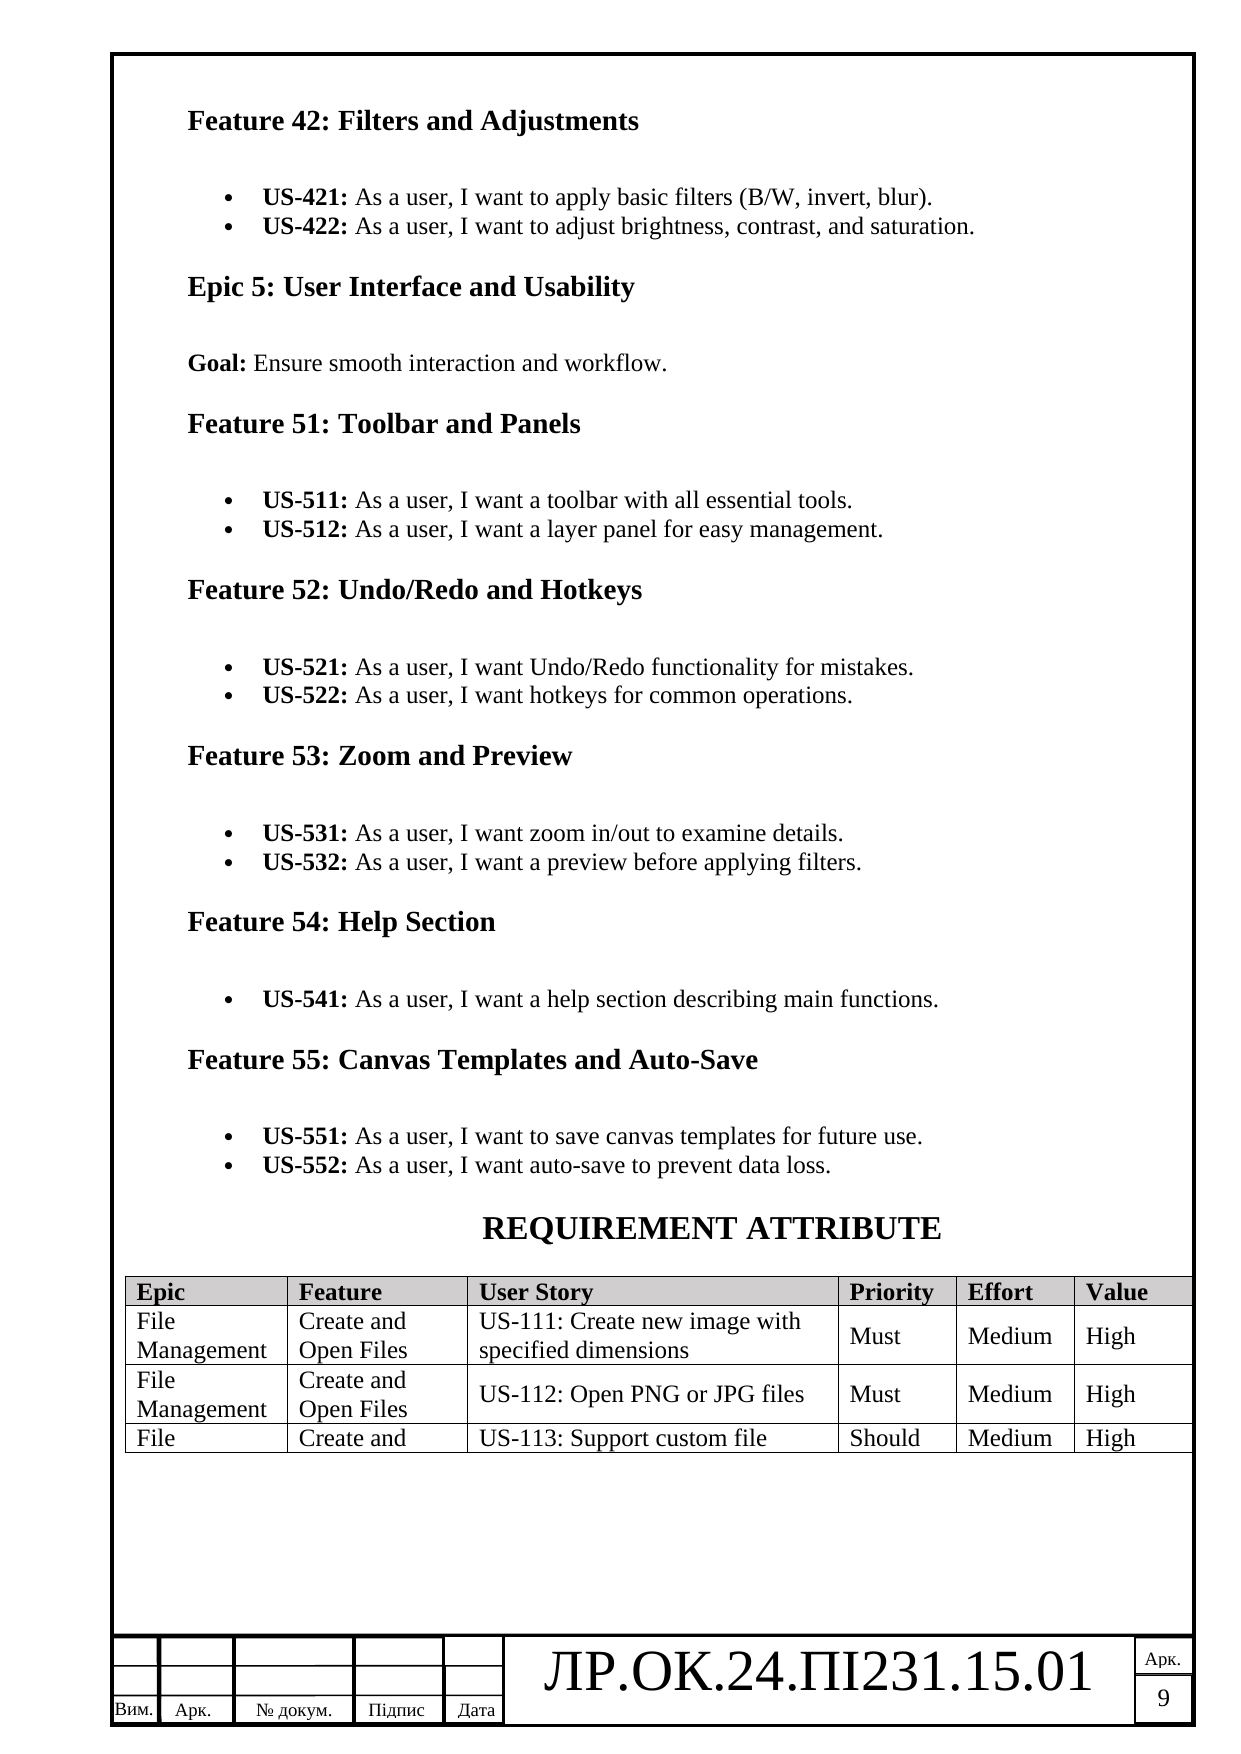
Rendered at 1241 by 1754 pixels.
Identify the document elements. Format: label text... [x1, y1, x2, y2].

table_header Effort [957, 1277, 1074, 1305]
list REQUIREMENT ATTRIBUTE [262, 1208, 1162, 1246]
table_cell Medium [957, 1424, 1074, 1452]
table_cell File Management [126, 1365, 287, 1422]
table_cell Create and Open Files [288, 1306, 467, 1364]
table_cell Create and Open Files [288, 1365, 467, 1422]
table_header Epic [126, 1277, 287, 1305]
list US-521: As a user, I want Undo/Redo functionality for mistakes. [225, 652, 1162, 681]
table_header Value [1075, 1277, 1192, 1305]
text Feature 51: Toolbar and Panels [187, 406, 1162, 440]
table_cell High [1075, 1365, 1192, 1422]
list US-531: As a user, I want zoom in/out to examine details. [225, 818, 1162, 847]
table_header User Story [468, 1277, 838, 1305]
table_cell Medium [957, 1365, 1074, 1422]
text Feature 53: Zoom and Preview [187, 738, 1162, 772]
table_cell US-111: Create new image with specified dimensions [468, 1306, 838, 1364]
list US-512: As a user, I want a layer panel for easy management. [225, 514, 1162, 543]
table_cell Should [839, 1424, 956, 1452]
text Goal: Ensure smooth interaction and workflow. [187, 348, 1162, 377]
table_cell File Management [126, 1306, 287, 1364]
list US-422: As a user, I want to adjust brightness, contrast, and saturation. [225, 211, 1162, 239]
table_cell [468, 1424, 838, 1452]
list US-522: As a user, I want hotkeys for common operations. [225, 681, 1162, 709]
list US-552: As a user, I want auto-save to prevent data loss. [225, 1150, 1162, 1179]
table_cell Must [839, 1365, 956, 1422]
table_cell High [1075, 1306, 1192, 1364]
list US-532: As a user, I want a preview before applying filters. [225, 847, 1162, 875]
table_cell File Management [126, 1424, 287, 1452]
text Feature 42: Filters and Adjustments [187, 103, 1162, 136]
table_cell High [1075, 1424, 1192, 1452]
table_header Feature [288, 1277, 467, 1305]
text Feature 52: Undo/Redo and Hotkeys [187, 572, 1162, 606]
list US-511: As a user, I want a toolbar with all essential tools. [225, 486, 1162, 514]
table_header Priority [839, 1277, 956, 1305]
list US-551: As a user, I want to save canvas templates for future use. [225, 1121, 1162, 1150]
table_cell Medium [957, 1306, 1074, 1364]
text Feature 55: Canvas Templates and Auto-Save [187, 1042, 1162, 1076]
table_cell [288, 1424, 467, 1452]
table_cell Must [839, 1306, 956, 1364]
list US-421: As a user, I want to apply basic filters (B/W, invert, blur). [225, 182, 1162, 211]
table_cell US-112: Open PNG or JPG files [468, 1365, 838, 1422]
list US-541: As a user, I want a help section describing main functions. [225, 984, 1162, 1013]
text Feature 54: Help Section [187, 904, 1162, 938]
text Epic 5: User Interface and Usability [187, 269, 1162, 302]
